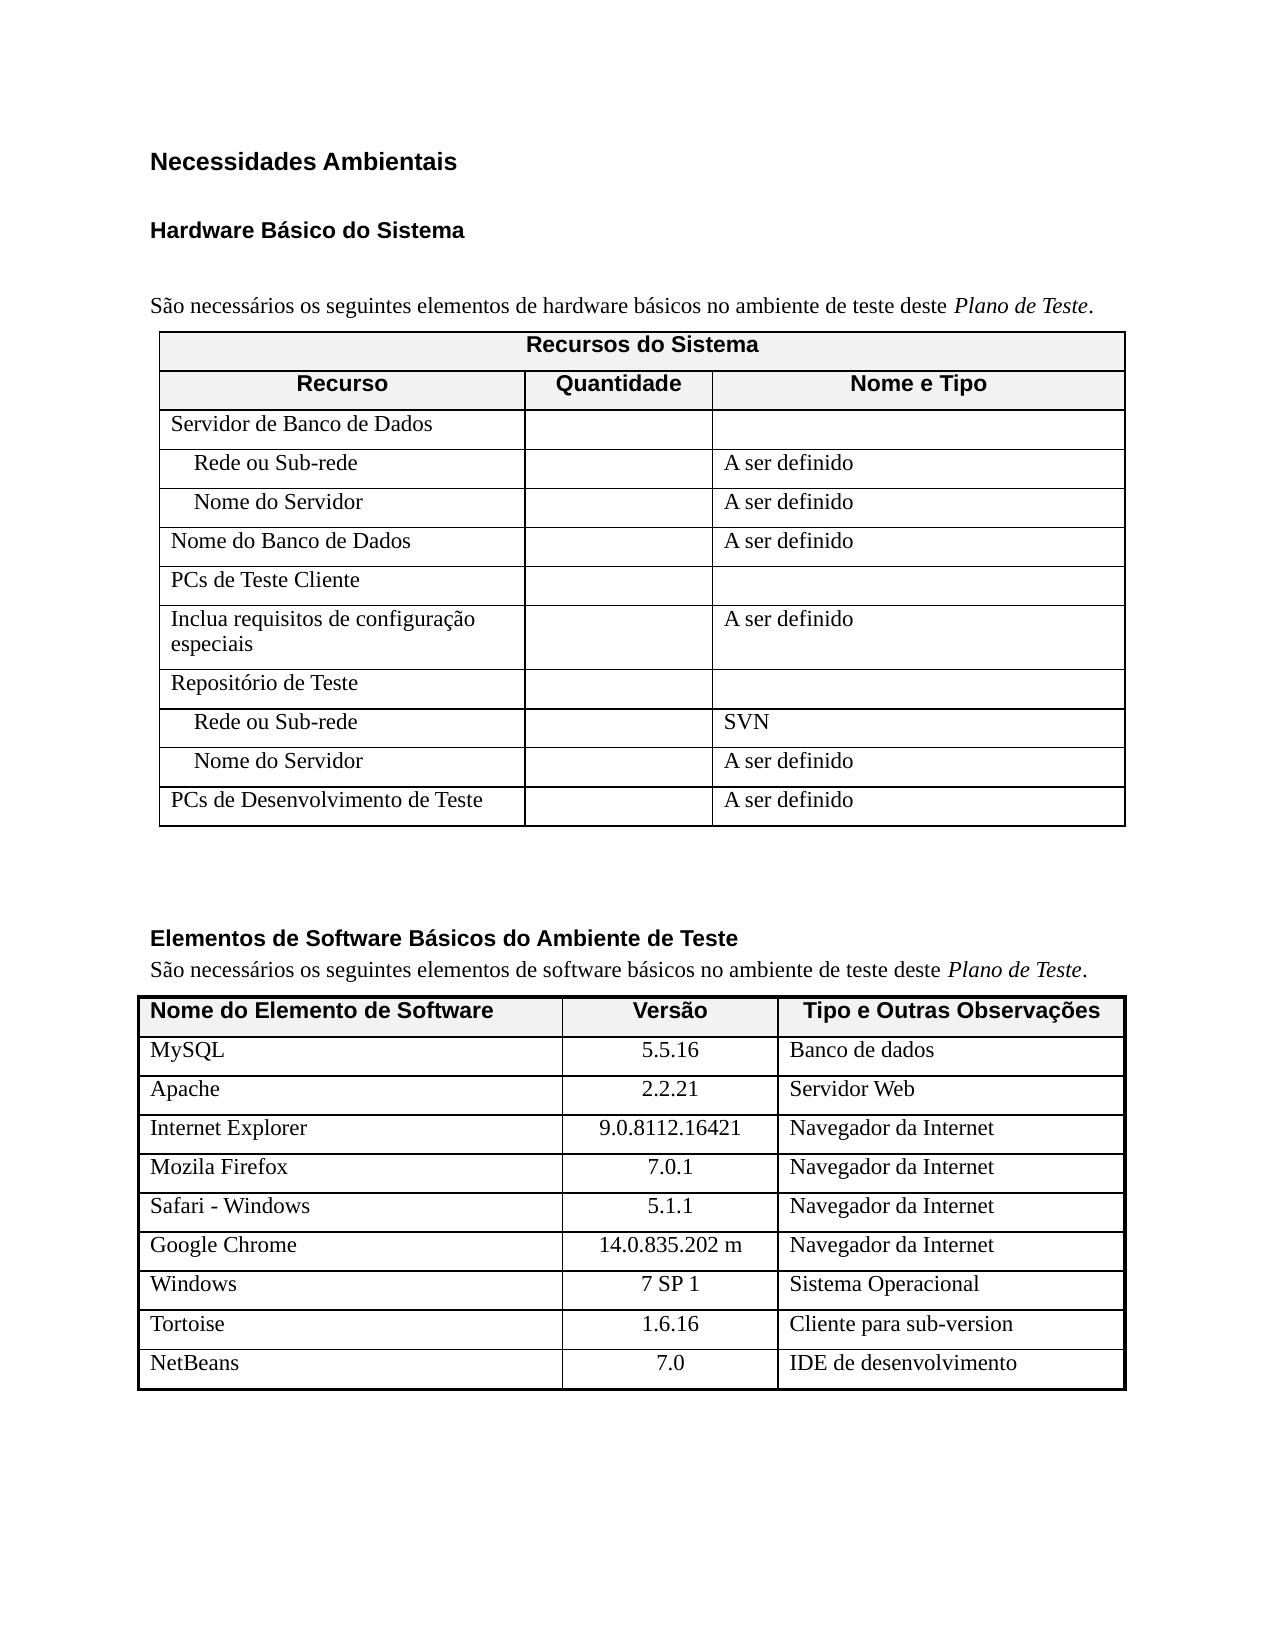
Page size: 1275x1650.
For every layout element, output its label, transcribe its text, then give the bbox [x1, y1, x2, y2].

table_cell 5.5.16 [563, 1038, 777, 1075]
table_cell Navegador da Internet [779, 1194, 1123, 1231]
table_cell Nome e Tipo [713, 372, 1124, 409]
table_cell 7.0.1 [563, 1155, 777, 1192]
table_header Nome do Elemento de Software [140, 999, 562, 1036]
table_cell [526, 528, 712, 566]
text Hardware Básico do Sistema [150, 219, 1125, 244]
table_cell —Nome do Servidor [160, 748, 524, 786]
table_cell [526, 411, 712, 448]
table_cell 2.2.21 [563, 1077, 777, 1114]
table_cell 5.1.1 [563, 1194, 777, 1231]
table_cell —Nome do Servidor [160, 489, 524, 527]
table_cell Mozila Firefox [140, 1155, 562, 1192]
table_cell A ser definido [713, 528, 1124, 566]
table_cell A ser definido [713, 748, 1124, 786]
table_cell 7 SP 1 [563, 1272, 777, 1309]
table_cell Apache [140, 1077, 562, 1114]
table_cell Quantidade [526, 372, 712, 409]
text Necessidades Ambientais [150, 150, 1125, 175]
table_cell Windows [140, 1272, 562, 1309]
table_cell A ser definido [713, 788, 1124, 825]
text São necessários os seguintes elementos de hardware básicos no ambiente de teste deste Plano de Teste. [150, 294, 1125, 319]
text Elementos de Software Básicos do Ambiente de Teste [150, 927, 1125, 952]
table_cell IDE de desenvolvimento [779, 1350, 1123, 1387]
table_cell [526, 710, 712, 747]
table_cell Navegador da Internet [779, 1116, 1123, 1153]
table_cell —Rede ou Sub-rede [160, 710, 524, 747]
table_cell Servidor de Banco de Dados [160, 411, 524, 448]
table_cell Nome do Banco de Dados [160, 528, 524, 566]
table_cell 7.0 [563, 1350, 777, 1387]
table_cell Safari - Windows [140, 1194, 562, 1231]
table_cell A ser definido [713, 489, 1124, 527]
table_cell [526, 489, 712, 527]
table_cell [713, 670, 1124, 708]
table_cell 1.6.16 [563, 1311, 777, 1348]
table_cell A ser definido [713, 606, 1124, 669]
table_cell Sistema Operacional [779, 1272, 1123, 1309]
table_cell 9.0.8112.16421 [563, 1116, 777, 1153]
table_cell Tortoise [140, 1311, 562, 1348]
table_cell PCs de Teste Cliente [160, 567, 524, 605]
table_cell 14.0.835.202 m [563, 1233, 777, 1270]
table_cell [713, 567, 1124, 605]
table_cell [526, 606, 712, 669]
table_cell Navegador da Internet [779, 1155, 1123, 1192]
table_cell Cliente para sub-version [779, 1311, 1123, 1348]
table_cell [526, 450, 712, 487]
table_cell [526, 788, 712, 825]
table_cell A ser definido [713, 450, 1124, 487]
table_cell Servidor Web [779, 1077, 1123, 1114]
table_cell Internet Explorer [140, 1116, 562, 1153]
table_cell MySQL [140, 1038, 562, 1075]
table_cell Inclua requisitos de configuração especiais [160, 606, 524, 669]
table_cell PCs de Desenvolvimento de Teste [160, 788, 524, 825]
table_cell [526, 567, 712, 605]
table_cell [526, 748, 712, 786]
text São necessários os seguintes elementos de software básicos no ambiente de teste deste Plano de Teste. [150, 958, 1125, 983]
table_cell Google Chrome [140, 1233, 562, 1270]
table_cell Banco de dados [779, 1038, 1123, 1075]
table_cell [713, 411, 1124, 448]
table_header Tipo e Outras Observações [779, 999, 1123, 1036]
table_header Versão [563, 999, 777, 1036]
table_cell NetBeans [140, 1350, 562, 1387]
table_cell Navegador da Internet [779, 1233, 1123, 1270]
table_cell [526, 670, 712, 708]
table_cell —Rede ou Sub-rede [160, 450, 524, 487]
table_cell Repositório de Teste [160, 670, 524, 708]
table_cell Recurso [160, 372, 524, 409]
table_header Recursos do Sistema [160, 333, 1124, 370]
table_cell SVN [713, 710, 1124, 747]
